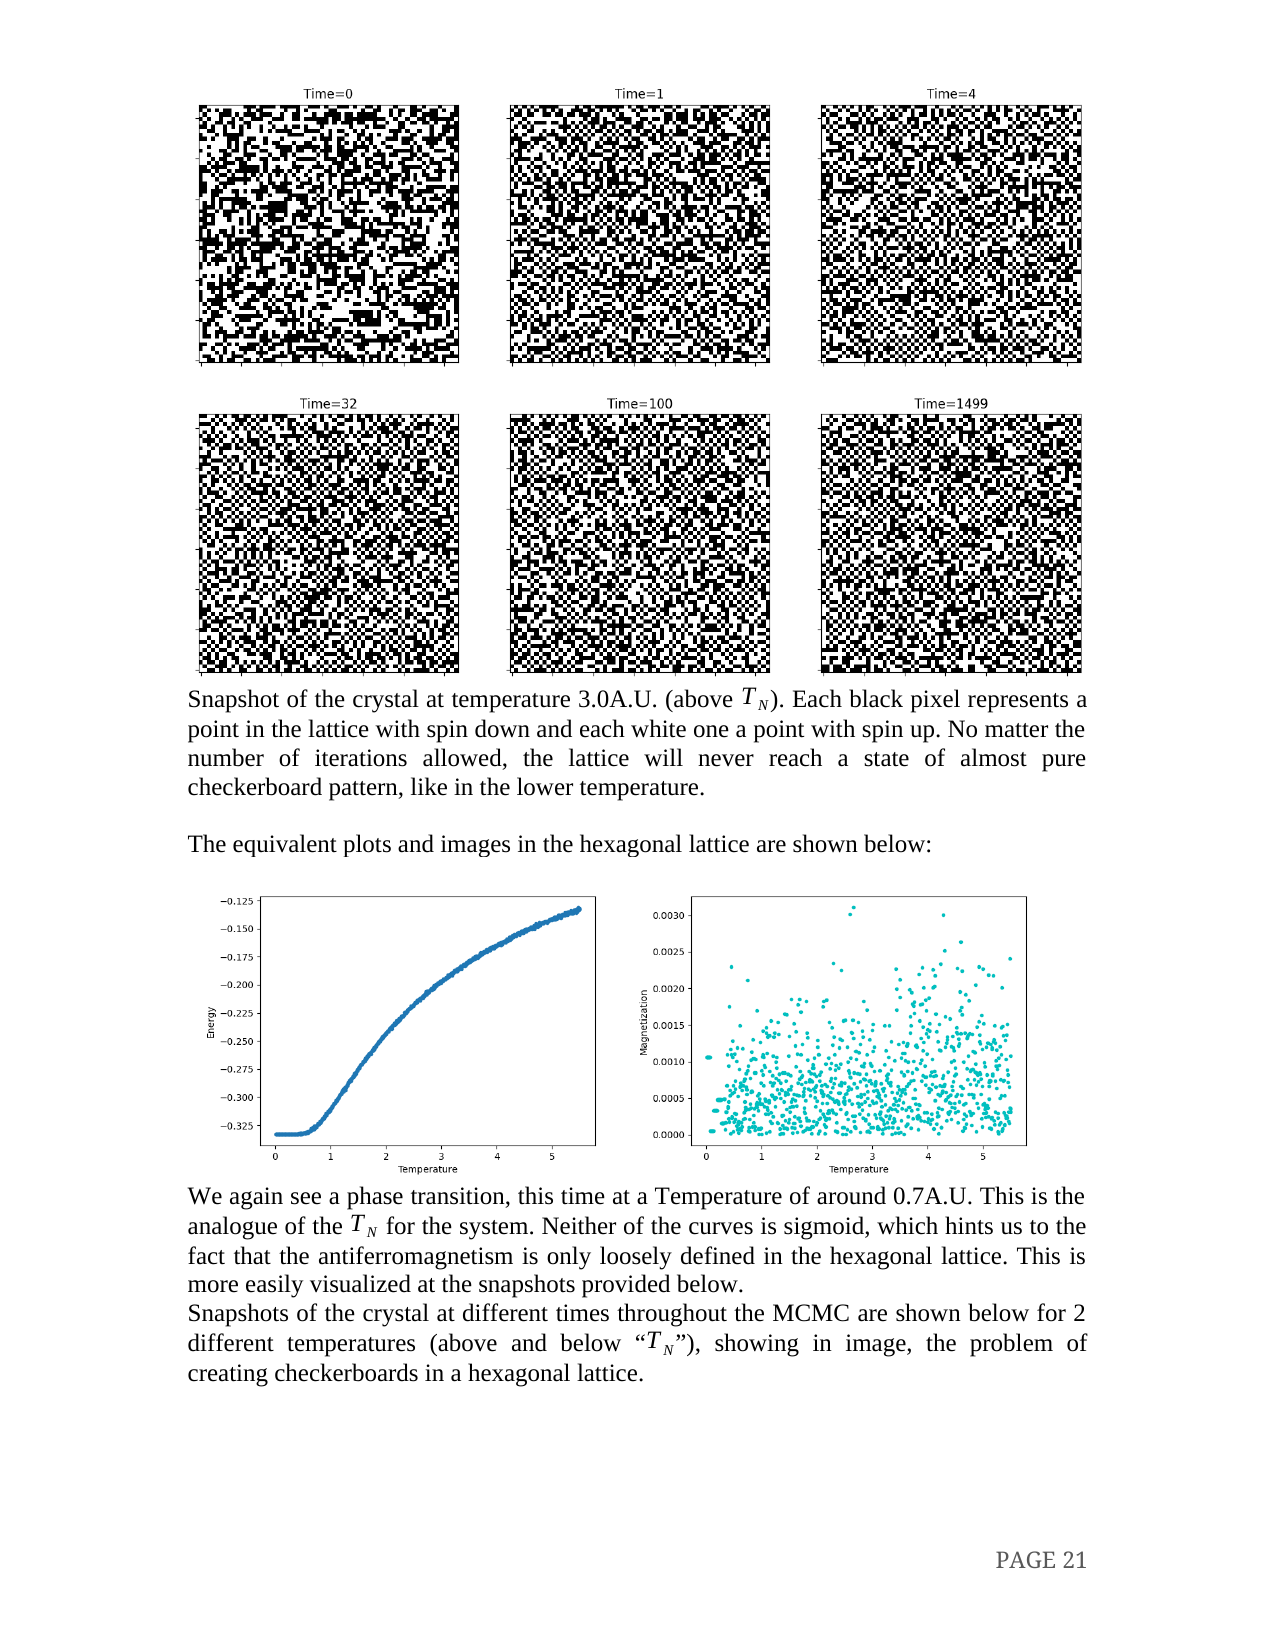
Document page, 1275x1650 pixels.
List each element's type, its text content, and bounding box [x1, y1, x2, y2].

picture [187, 81, 1088, 683]
text We again see a phase transition, this time at a Temperature of around 0.7A.U. This is the analogue of the for the system. Neither of the curves is sigmoid, which hints us to the fact that the antiferromagnetism is only loosely defined in the hexagonal lattice. This is more easily visualized at the snapshots provided below. [187, 1181, 1087, 1298]
text The equivalent plots and images in the hexagonal lattice are shown below: [187, 829, 1087, 858]
picture [207, 857, 1068, 1181]
text Snapshot of the crystal at temperature 3.0A.U. (above ). Each black pixel represents a point in the lattice with spin down and each white one a point with spin up. No matter the number of iterations allowed, the lattice will never reach a state of almost pure checkerboard pattern, like in the lower temperature. [187, 683, 1087, 800]
text Snapshots of the crystal at different times throughout the MCMC are shown below for 2 different temperatures (above and below “”), showing in image, the problem of creating checkerboards in a hexagonal lattice. [187, 1298, 1087, 1387]
